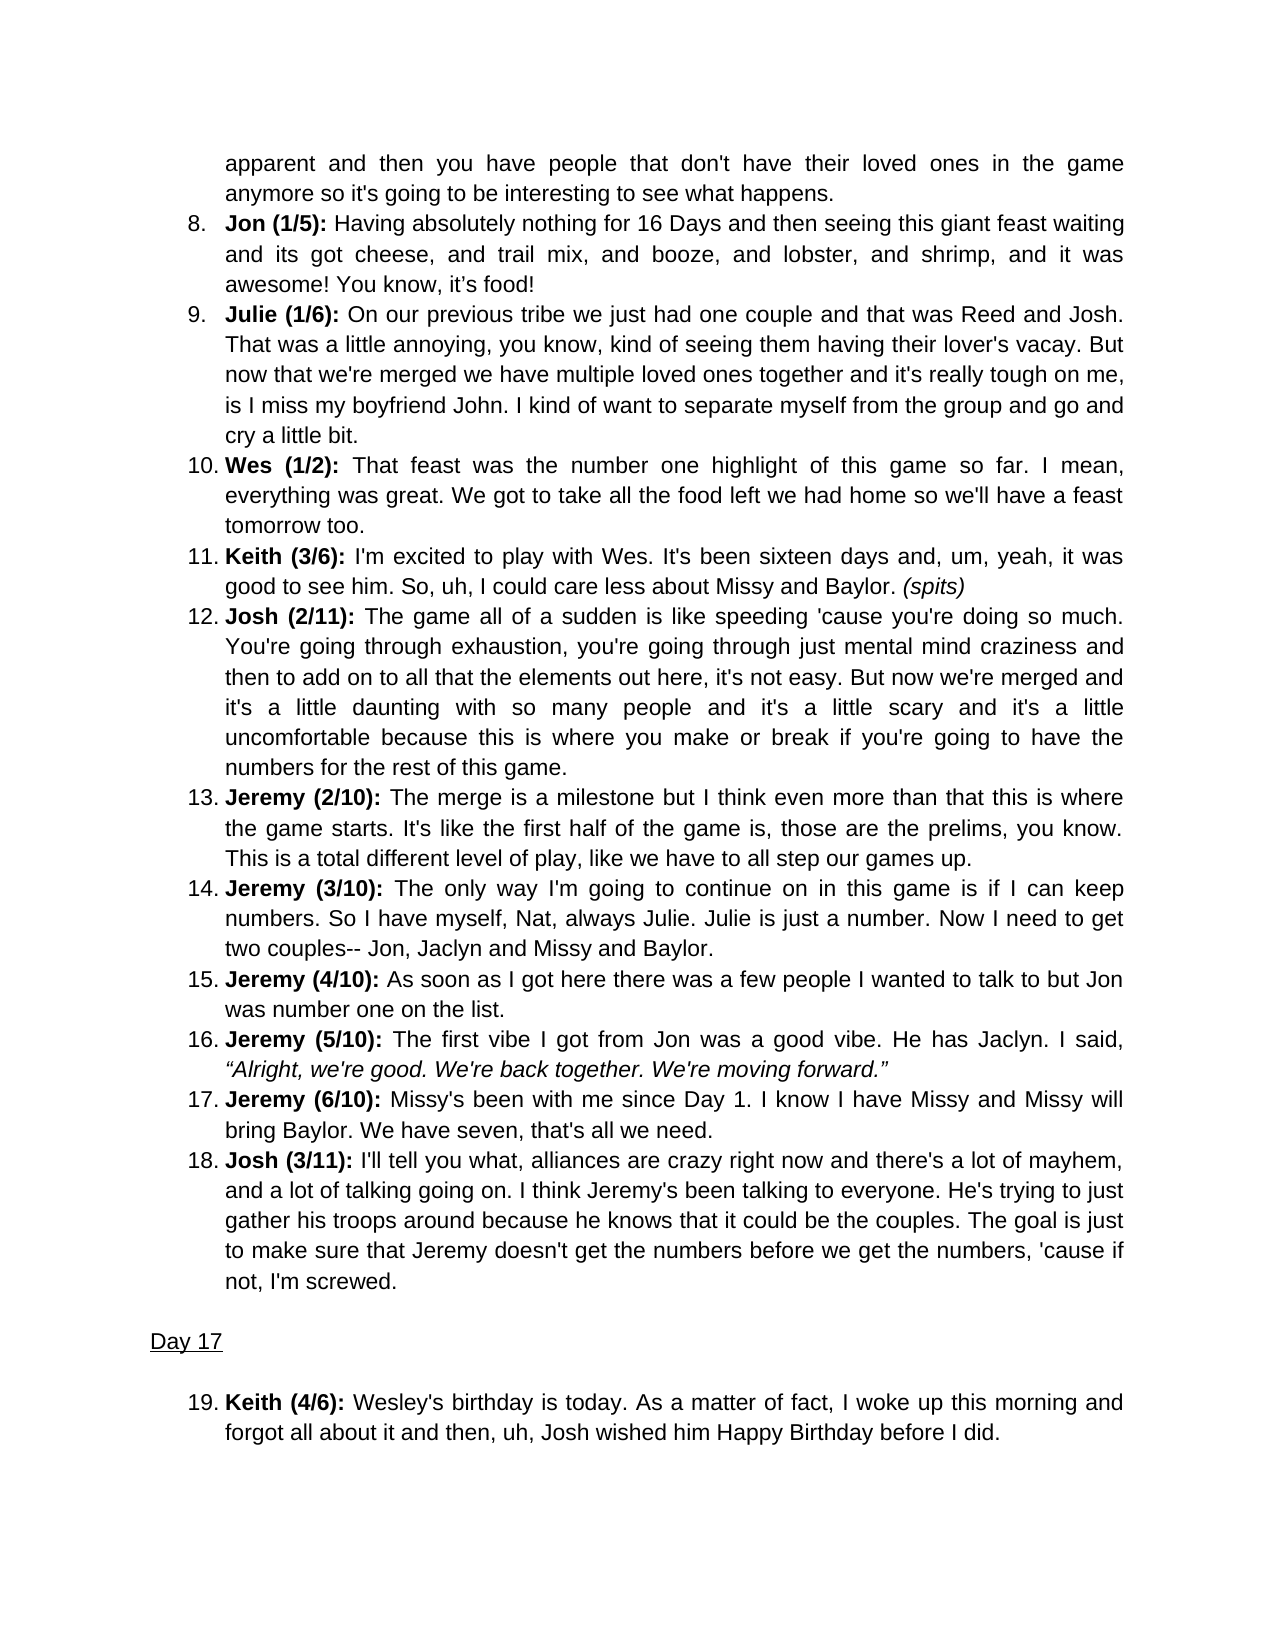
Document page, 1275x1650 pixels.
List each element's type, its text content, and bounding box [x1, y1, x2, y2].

list Jon (1/5): Having absolutely nothing for 16 Days and then seeing this giant feast waiting and its got cheese, and trail mix, and booze, and lobster, and shrimp, and it was awesome! You know, it’s food! [187, 210, 1125, 297]
list Jeremy (4/10): As soon as I got here there was a few people I wanted to talk to but Jon was number one on the list. [187, 966, 1125, 1022]
list Jeremy (6/10): Missy's been with me since Day 1. I know I have Missy and Missy will bring Baylor. We have seven, that's all we need. [187, 1086, 1125, 1143]
list Julie (1/6): On our previous tribe we just had one couple and that was Reed and Josh. That was a little annoying, you know, kind of seeing them having their lover's vacay. But now that we're merged we have multiple loved ones together and it's really tough on me, is I miss my boyfriend John. I kind of want to separate myself from the group and go and cry a little bit. [187, 301, 1125, 448]
text Day 17 [150, 1328, 1125, 1354]
list Jeremy (5/10): The first vibe I got from Jon was a good vibe. He has Jaclyn. I said, “Alright, we're good. We're back together. We're moving forward.” [187, 1026, 1125, 1083]
list Jeremy (2/10): The merge is a milestone but I think even more than that this is where the game starts. It's like the first half of the game is, those are the prelims, you know. This is a total different level of play, like we have to all step our games up. [187, 784, 1125, 871]
list Josh (2/11): The game all of a sudden is like speeding 'cause you're doing so much. You're going through exhaustion, you're going through just mental mind craziness and then to add on to all that the elements out here, it's not easy. But now we're merged and it's a little daunting with so many people and it's a little scary and it's a little uncomfortable because this is where you make or break if you're going to have the numbers for the rest of this game. [187, 603, 1125, 781]
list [187, 150, 1125, 207]
list Keith (4/6): Wesley's birthday is today. As a matter of fact, I woke up this morning and forgot all about it and then, uh, Josh wished him Happy Birthday before I did. [187, 1388, 1125, 1445]
list Keith (3/6): I'm excited to play with Wes. It's been sixteen days and, um, yeah, it was good to see him. So, uh, I could care less about Missy and Baylor. (spits) [187, 543, 1125, 599]
list Jeremy (3/10): The only way I'm going to continue on in this game is if I can keep numbers. So I have myself, Nat, always Julie. Julie is just a number. Now I need to get two couples-- Jon, Jaclyn and Missy and Baylor. [187, 875, 1125, 962]
list Josh (3/11): I'll tell you what, alliances are crazy right now and there's a lot of mayhem, and a lot of talking going on. I think Jeremy's been talking to everyone. He's trying to just gather his troops around because he knows that it could be the couples. The goal is just to make sure that Jeremy doesn't get the numbers before we get the numbers, 'cause if not, I'm screwed. [187, 1147, 1125, 1294]
list Wes (1/2): That feast was the number one highlight of this game so far. I mean, everything was great. We got to take all the food left we had home so we'll have a feast tomorrow too. [187, 452, 1125, 539]
